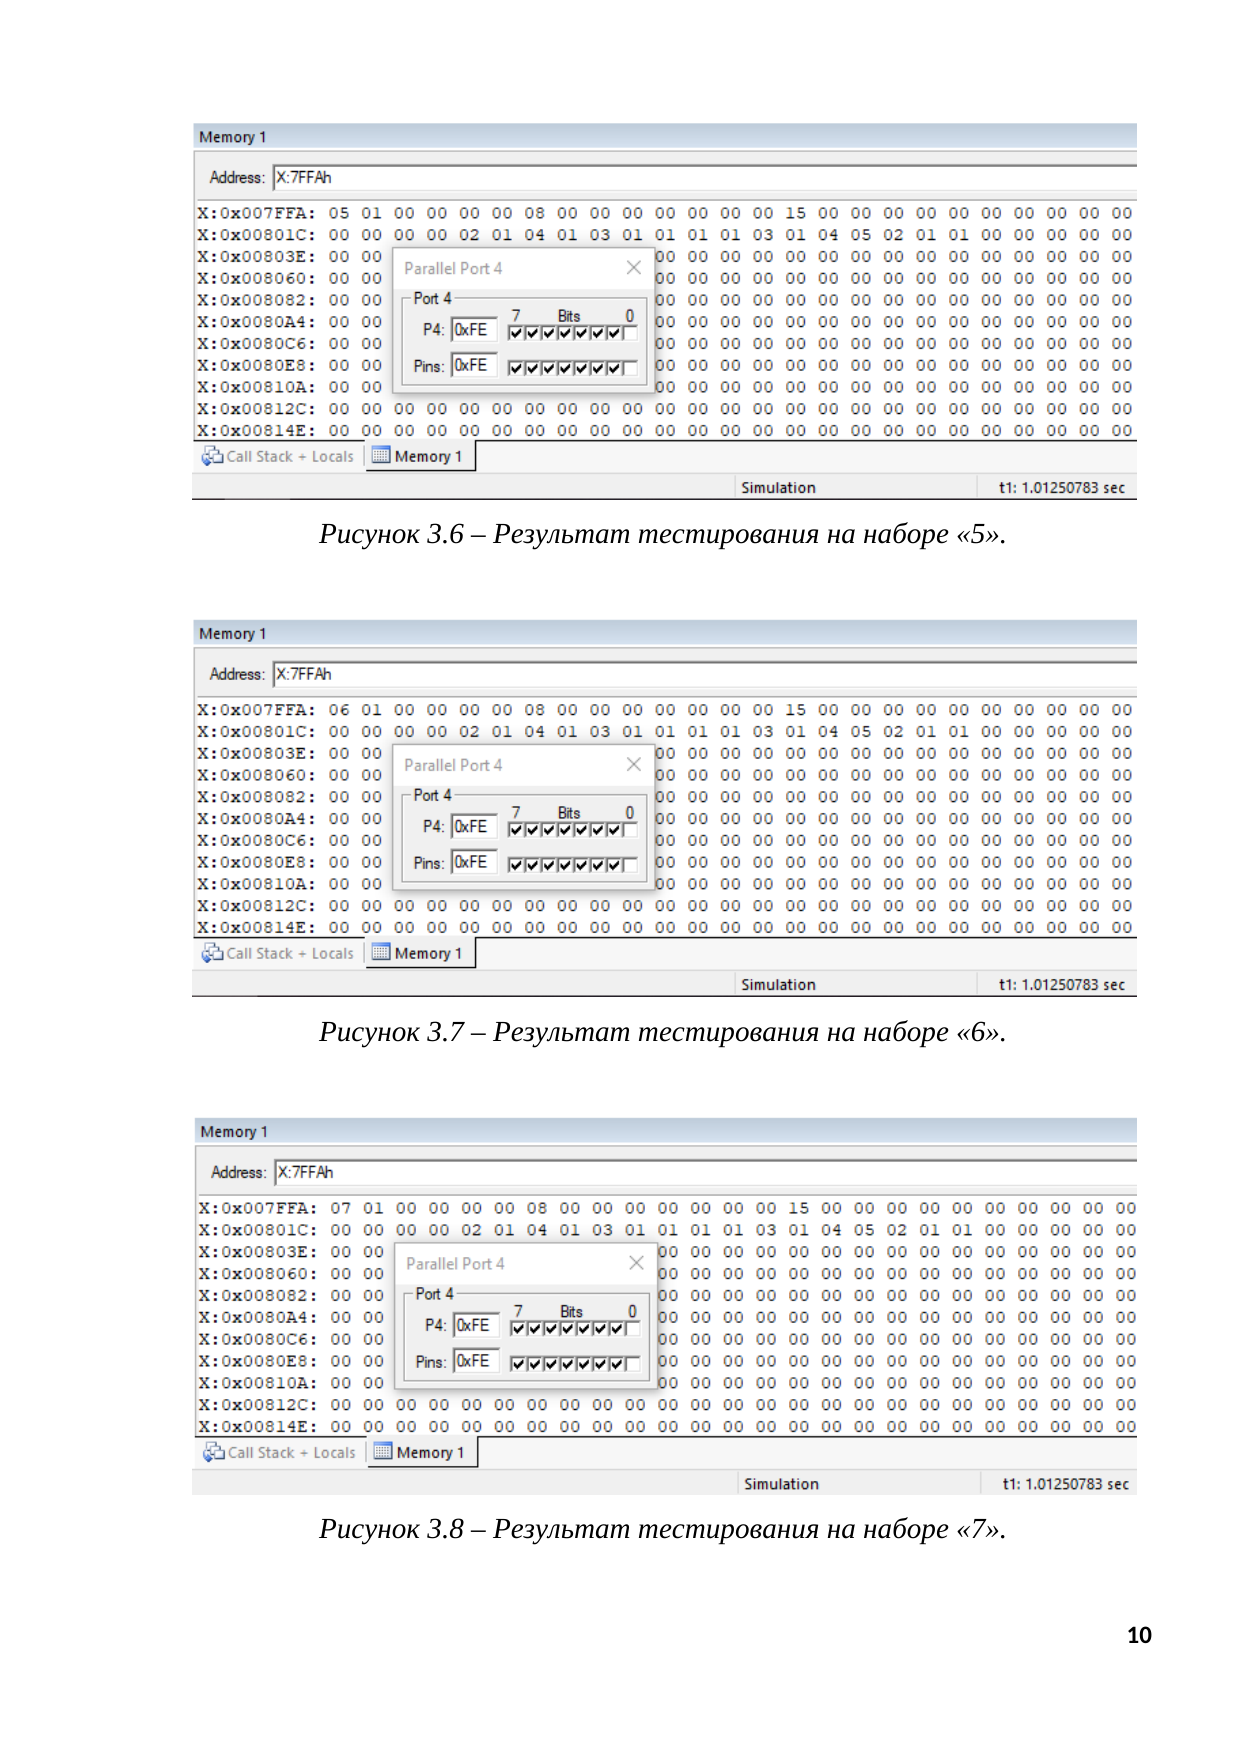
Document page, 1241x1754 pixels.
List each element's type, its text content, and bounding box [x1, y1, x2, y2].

text Рисунок 3.7 – Результат тестирования на наборе «6». [177, 1014, 1152, 1047]
picture [192, 1114, 1137, 1495]
text Рисунок 3.8 – Результат тестирования на наборе «7». [177, 1511, 1152, 1544]
picture [192, 617, 1137, 997]
picture [192, 118, 1137, 500]
text Рисунок 3.6 – Результат тестирования на наборе «5». [177, 516, 1152, 550]
